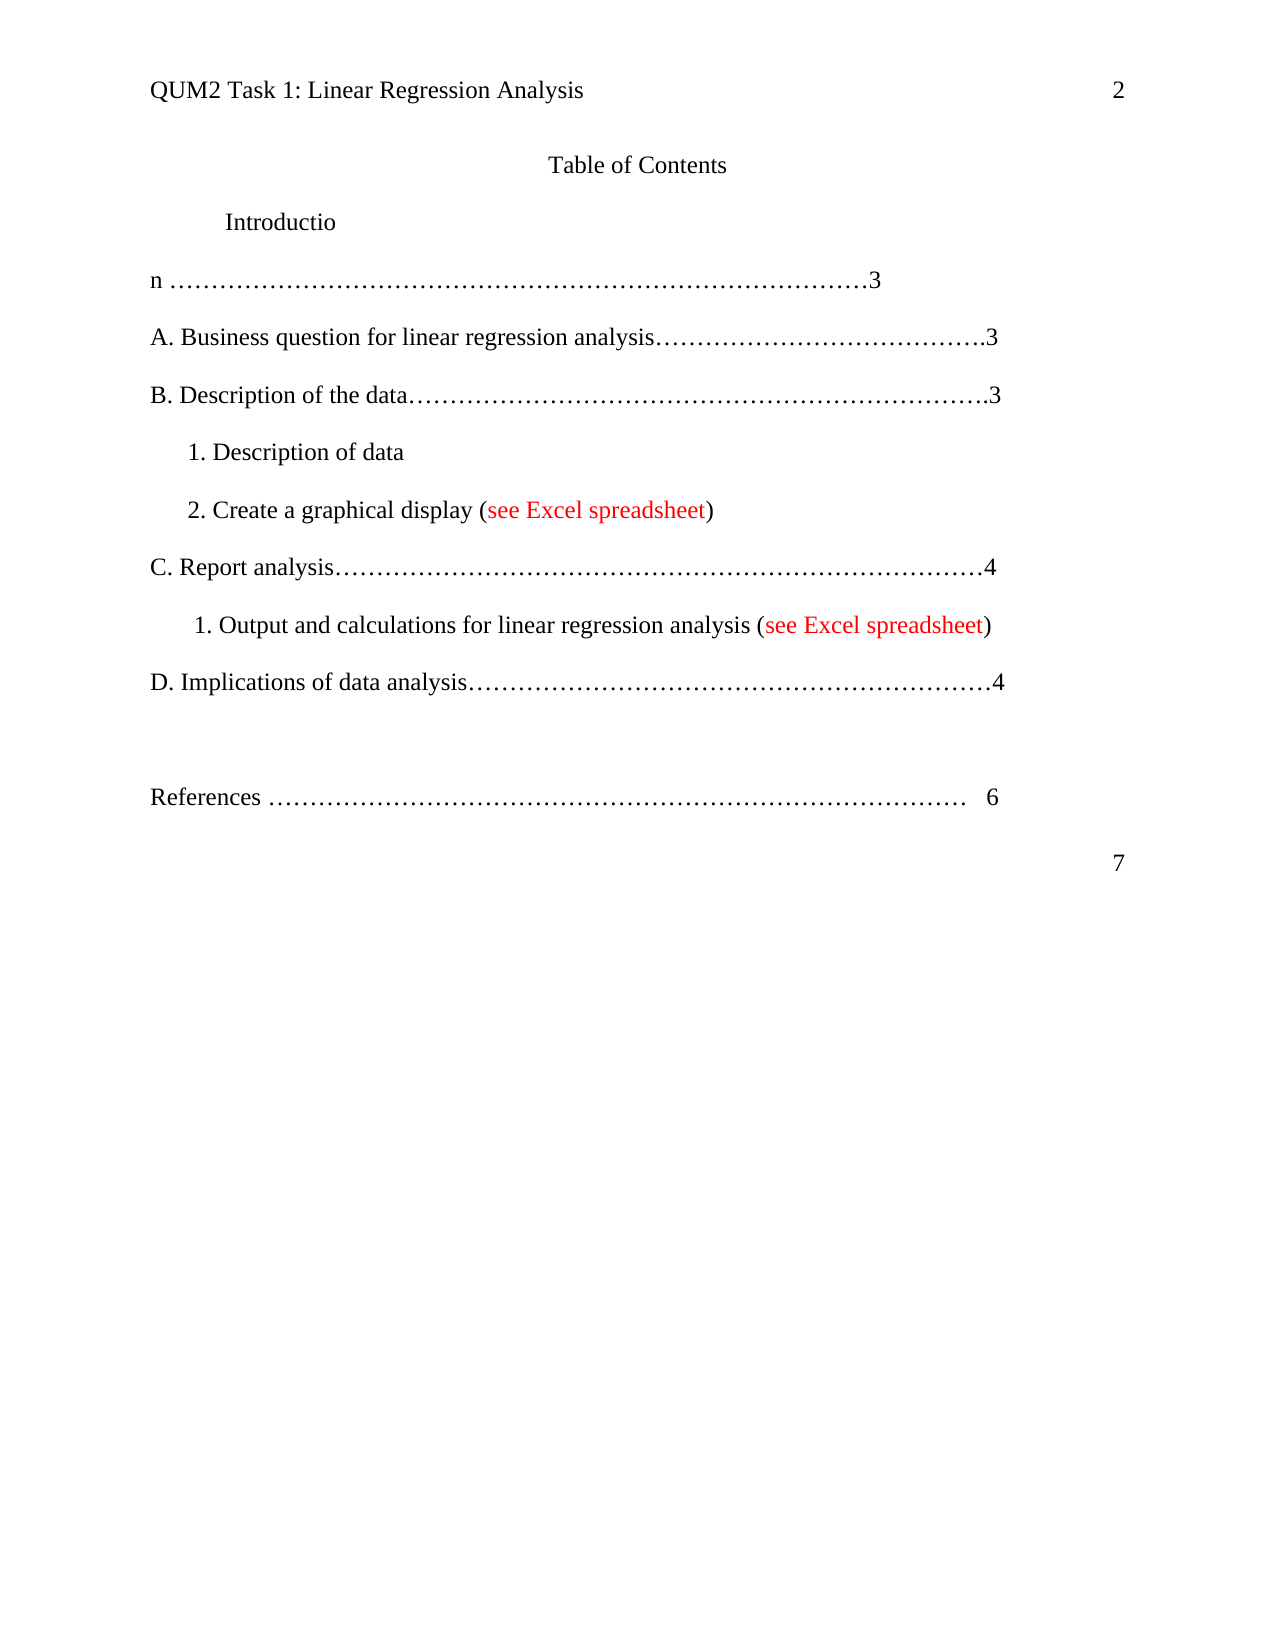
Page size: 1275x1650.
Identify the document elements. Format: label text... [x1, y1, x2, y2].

title Table of Contents [150, 150, 1125, 179]
